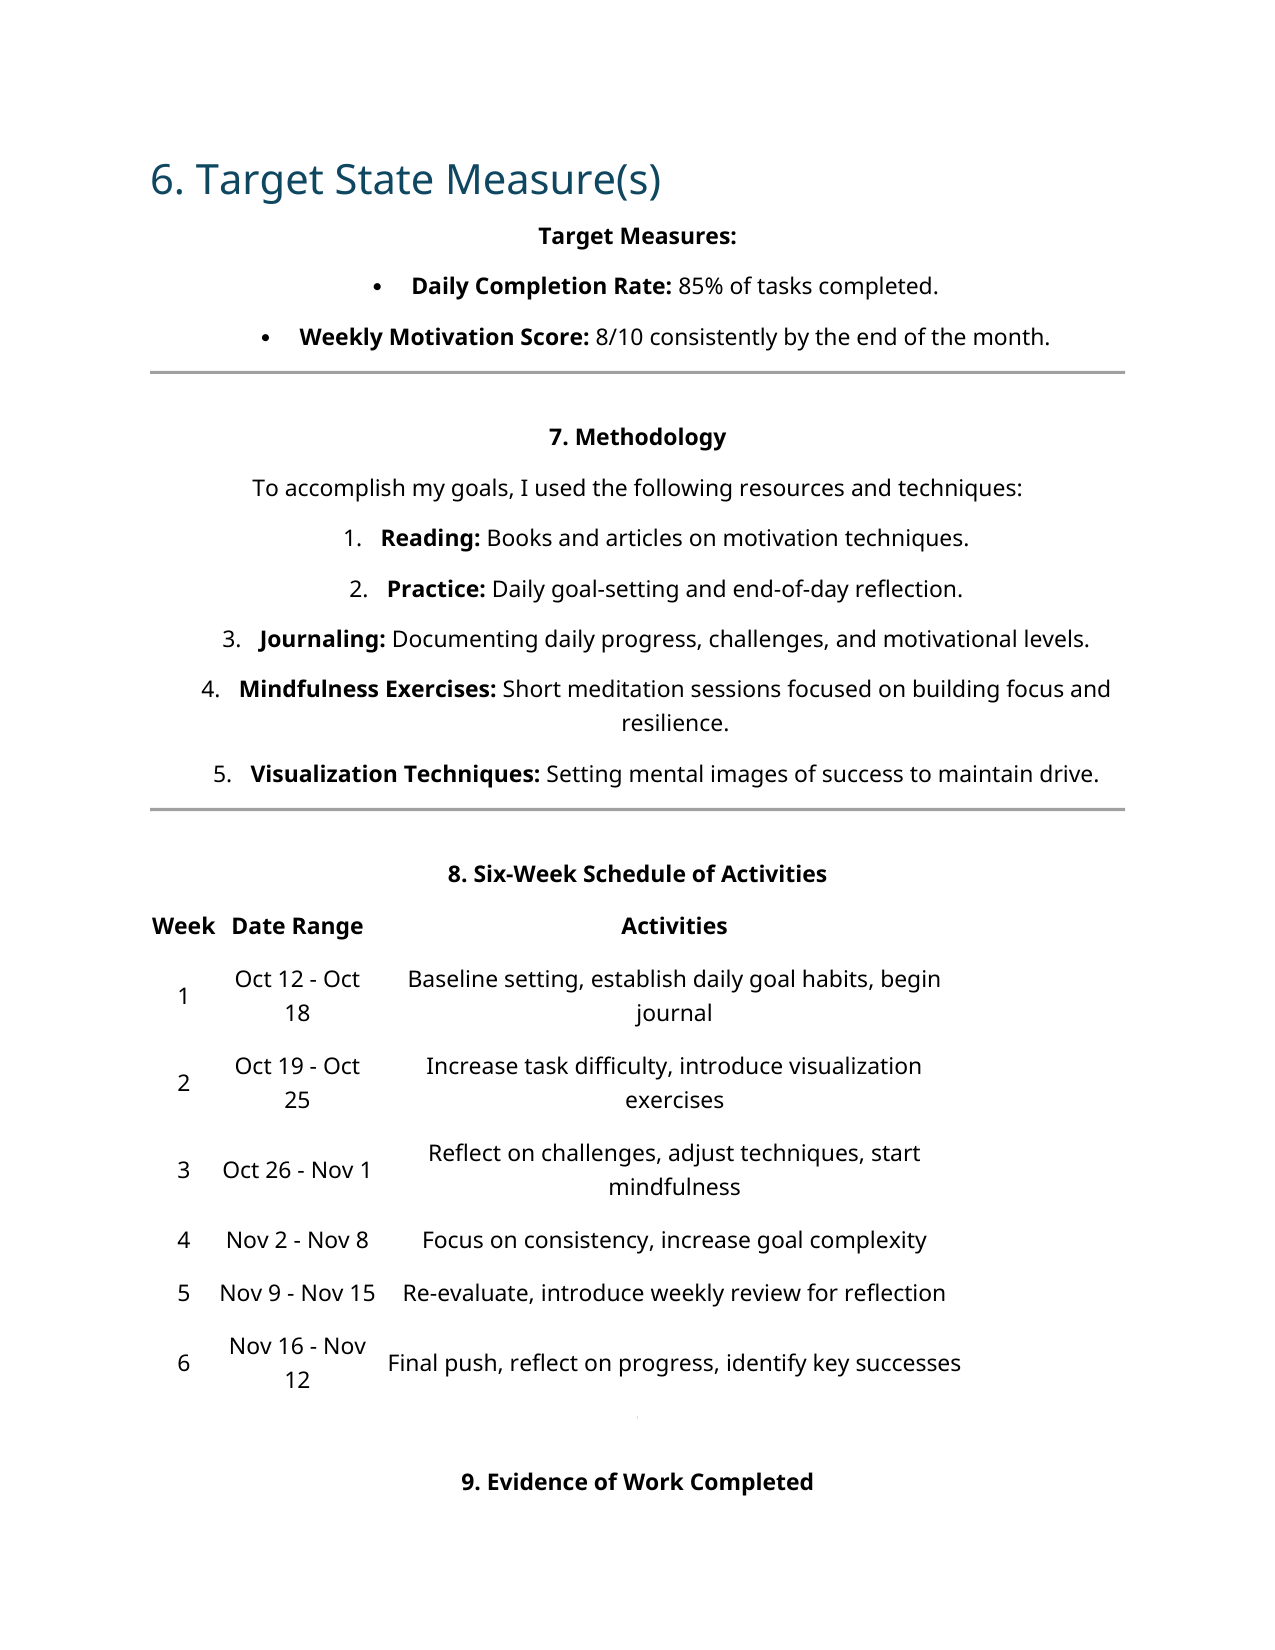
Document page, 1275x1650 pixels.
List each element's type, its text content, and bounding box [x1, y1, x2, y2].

text 7. Methodology [150, 421, 1125, 452]
table_cell Nov 9 - Nov 15 [217, 1276, 377, 1329]
table_cell Nov 2 - Nov 8 [217, 1223, 377, 1276]
text 9. Evidence of Work Completed [150, 1466, 1125, 1497]
table_cell Focus on consistency, increase goal complexity [377, 1223, 972, 1276]
table_cell Baseline setting, establish daily goal habits, begin journal [377, 962, 972, 1049]
table_cell Oct 12 - Oct 18 [217, 962, 377, 1049]
table_cell Oct 19 - Oct 25 [217, 1049, 377, 1136]
table_cell 3 [150, 1136, 217, 1222]
text 8. Six-Week Schedule of Activities [150, 858, 1125, 889]
table_cell 2 [150, 1049, 217, 1136]
table_header Date Range [217, 909, 377, 962]
list Daily Completion Rate: 85% of tasks completed. [187, 270, 1125, 301]
list Visualization Techniques: Setting mental images of success to maintain drive. [187, 757, 1125, 789]
text Target Measures: [150, 219, 1125, 251]
table_cell Reflect on challenges, adjust techniques, start mindfulness [377, 1136, 972, 1222]
table_header Week [150, 909, 217, 962]
list Practice: Daily goal-setting and end-of-day reflection. [187, 572, 1125, 604]
list Journaling: Documenting daily progress, challenges, and motivational levels. [187, 623, 1125, 654]
table_header Activities [377, 909, 972, 962]
table_cell Nov 16 - Nov 12 [217, 1329, 377, 1416]
table_cell 5 [150, 1276, 217, 1329]
list Mindfulness Exercises: Short meditation sessions focused on building focus and resilience. [187, 673, 1125, 738]
text To accomplish my goals, I used the following resources and techniques: [150, 472, 1125, 503]
table_cell Final push, reflect on progress, identify key successes [377, 1329, 972, 1416]
table_cell Increase task difficulty, introduce visualization exercises [377, 1049, 972, 1136]
table_cell 4 [150, 1223, 217, 1276]
table_cell Re-evaluate, introduce weekly review for reflection [377, 1276, 972, 1329]
list Weekly Motivation Score: 8/10 consistently by the end of the month. [187, 320, 1125, 352]
subtitle 6. Target State Measure(s) [150, 150, 1125, 207]
table_cell 1 [150, 962, 217, 1049]
table_cell 6 [150, 1329, 217, 1416]
list Reading: Books and articles on motivation techniques. [187, 522, 1125, 553]
table_cell Oct 26 - Nov 1 [217, 1136, 377, 1222]
